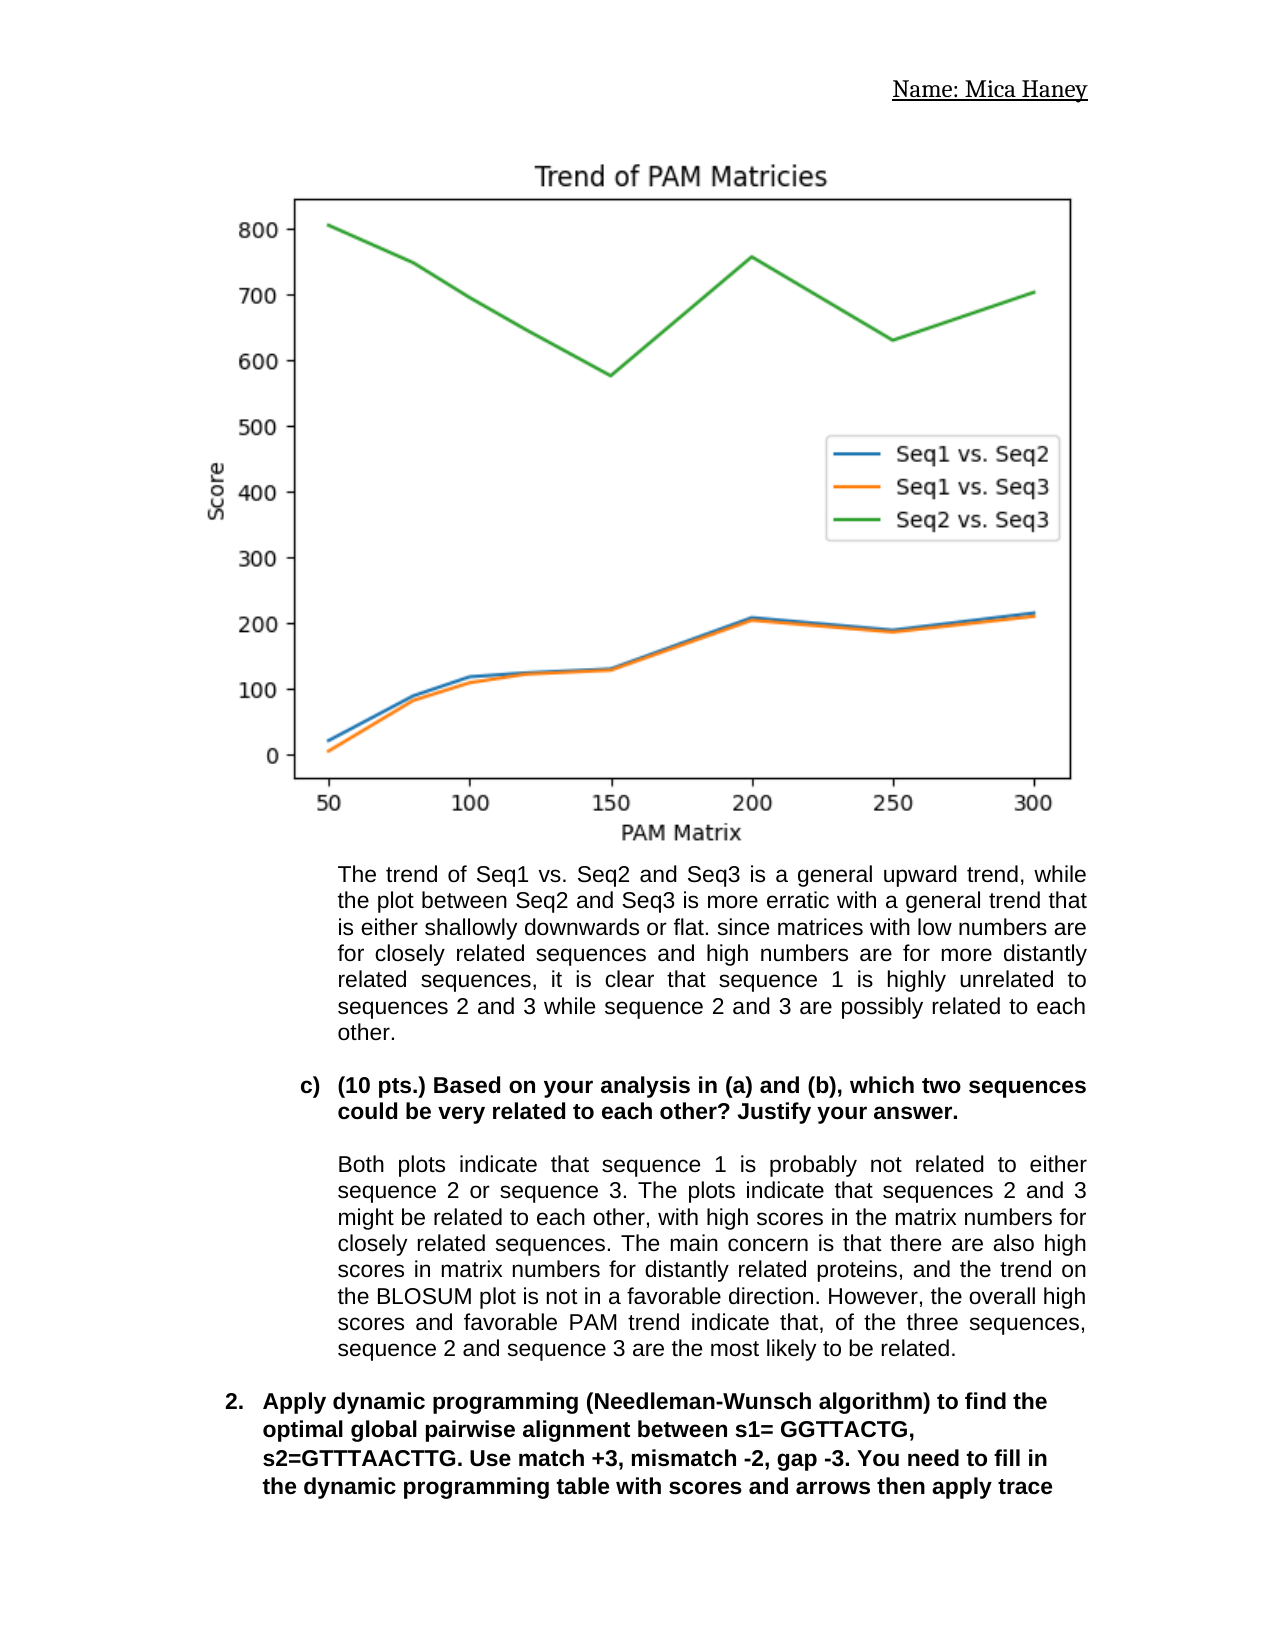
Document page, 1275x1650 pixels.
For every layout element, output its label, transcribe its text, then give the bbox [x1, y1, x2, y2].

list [225, 1388, 1087, 1500]
text Both plots indicate that sequence 1 is probably not related to either sequence 2 or sequence 3. The plots indicate that sequences 2 and 3 might be related to each other, with high scores in the matrix numbers for closely related sequences. The main concern is that there are also high scores in matrix numbers for distantly related proteins, and the trend on the BLOSUM plot is not in a favorable direction. However, the overall high scores and favorable PAM trend indicate that, of the three sequences, sequence 2 and sequence 3 are the most likely to be related. [337, 1151, 1087, 1362]
text The trend of Seq1 vs. Seq2 and Seq3 is a general upward trend, while the plot between Seq2 and Seq3 is more erratic with a general trend that is either shallowly downwards or flat. since matrices with low numbers are for closely related sequences and high numbers are for more distantly related sequences, it is clear that sequence 1 is highly unrelated to sequences 2 and 3 while sequence 2 and 3 are possibly related to each other. [337, 861, 1087, 1045]
list (10 pts.) Based on your analysis in (a) and (b), which two sequences could be very related to each other? Justify your answer. [300, 1072, 1087, 1124]
picture [191, 150, 1084, 861]
